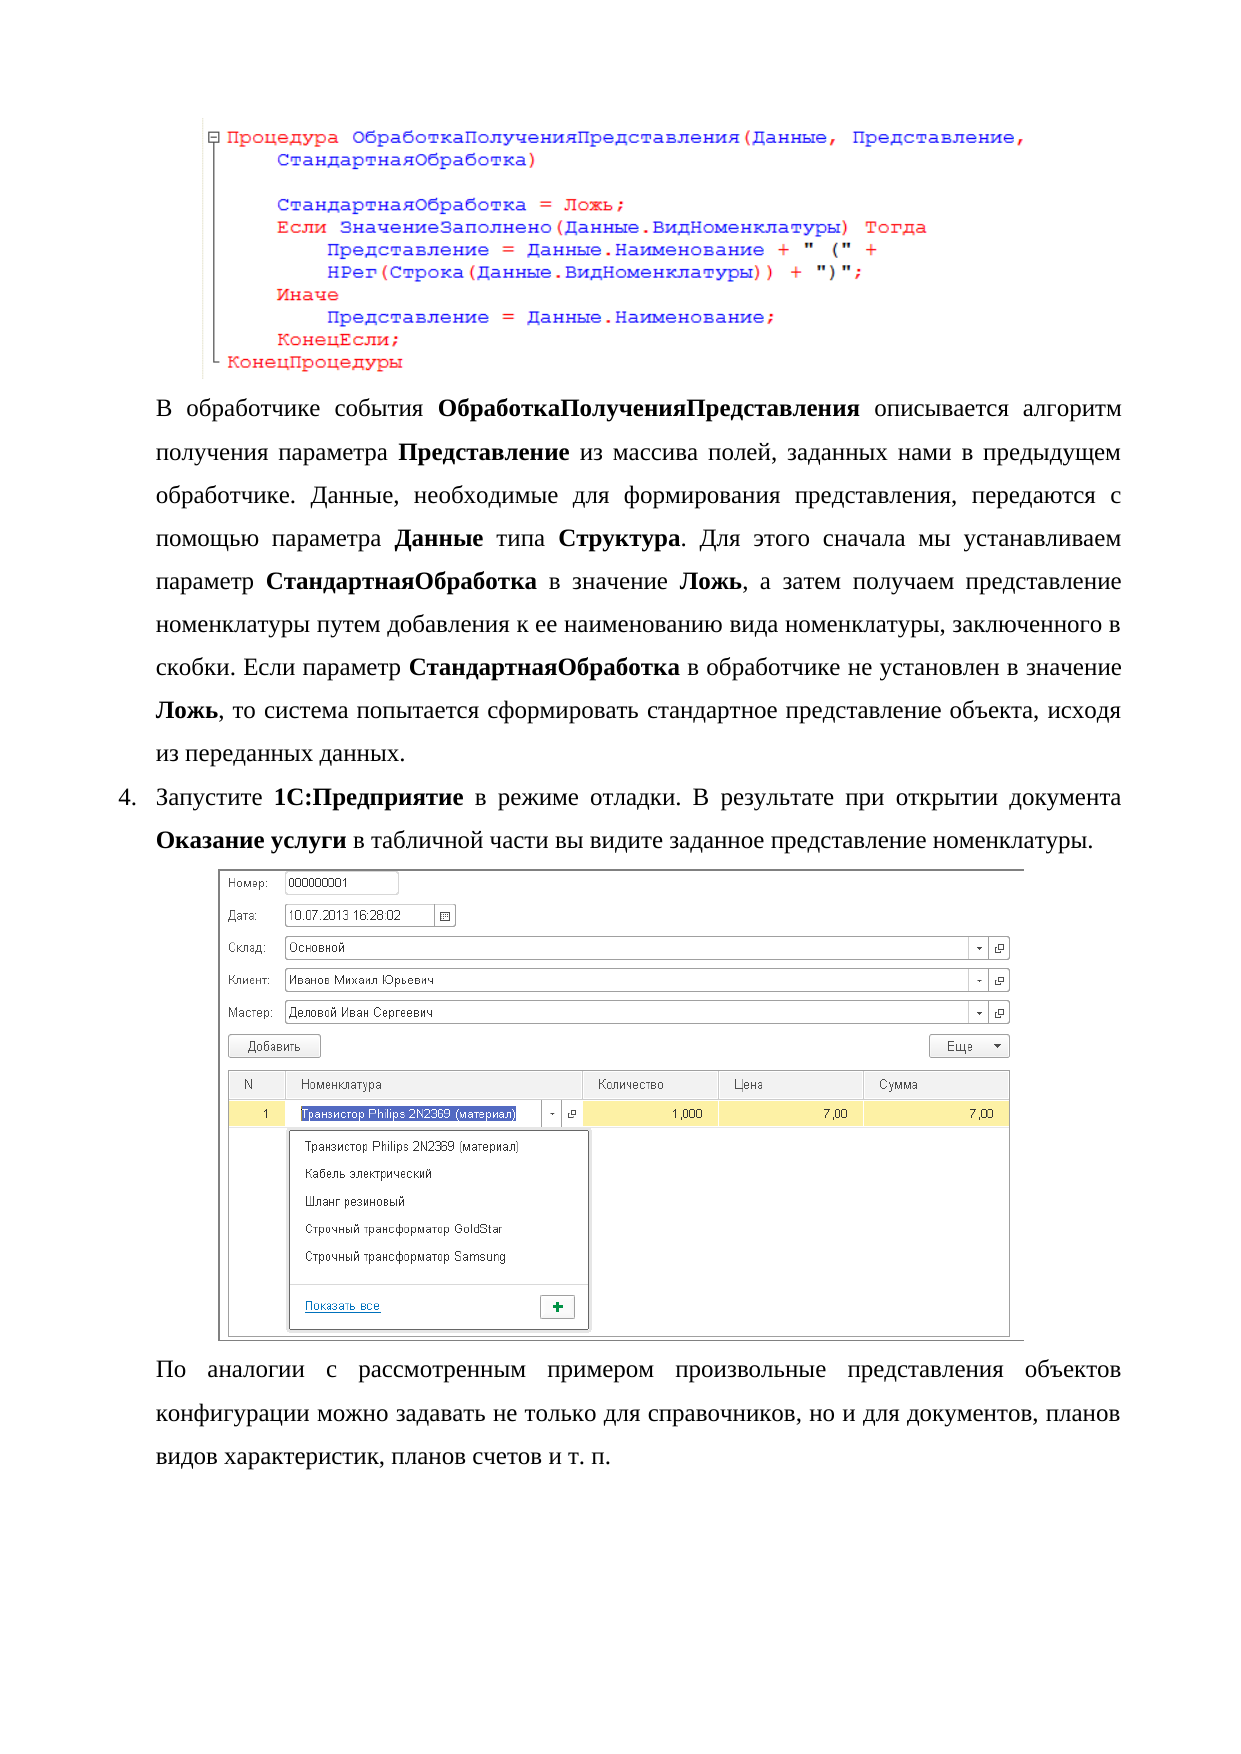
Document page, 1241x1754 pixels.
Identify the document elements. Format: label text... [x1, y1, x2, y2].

picture [216, 867, 1024, 1341]
list Запустите 1С:Предприятие в режиме отладки. В результате при открытии документа Оказание услуги в табличной части вы видите заданное представление номенклатуры. [118, 782, 1122, 853]
picture [202, 118, 1039, 379]
text По аналогии с рассмотренным примером произвольные представления объектов конфигурации можно задавать не только для справочников, но и для документов, планов видов характеристик, планов счетов и т. п. [156, 1354, 1122, 1469]
text В обработчике события ОбработкаПолученияПредставления описывается алгоритм получения параметра Представление из массива полей, заданных нами в предыдущем обработчике. Данные, необходимые для формирования представления, передаются с помощью параметра Данные типа Структура. Для этого сначала мы устанавливаем параметр СтандартнаяОбработка в значение Ложь, а затем получаем представление номенклатуры путем добавления к ее наименованию вида номенклатуры, заключенного в скобки. Если параметр СтандартнаяОбработка в обработчике не установлен в значение Ложь, то система попытается сформировать стандартное представление объекта, исходя из переданных данных. [156, 393, 1122, 767]
